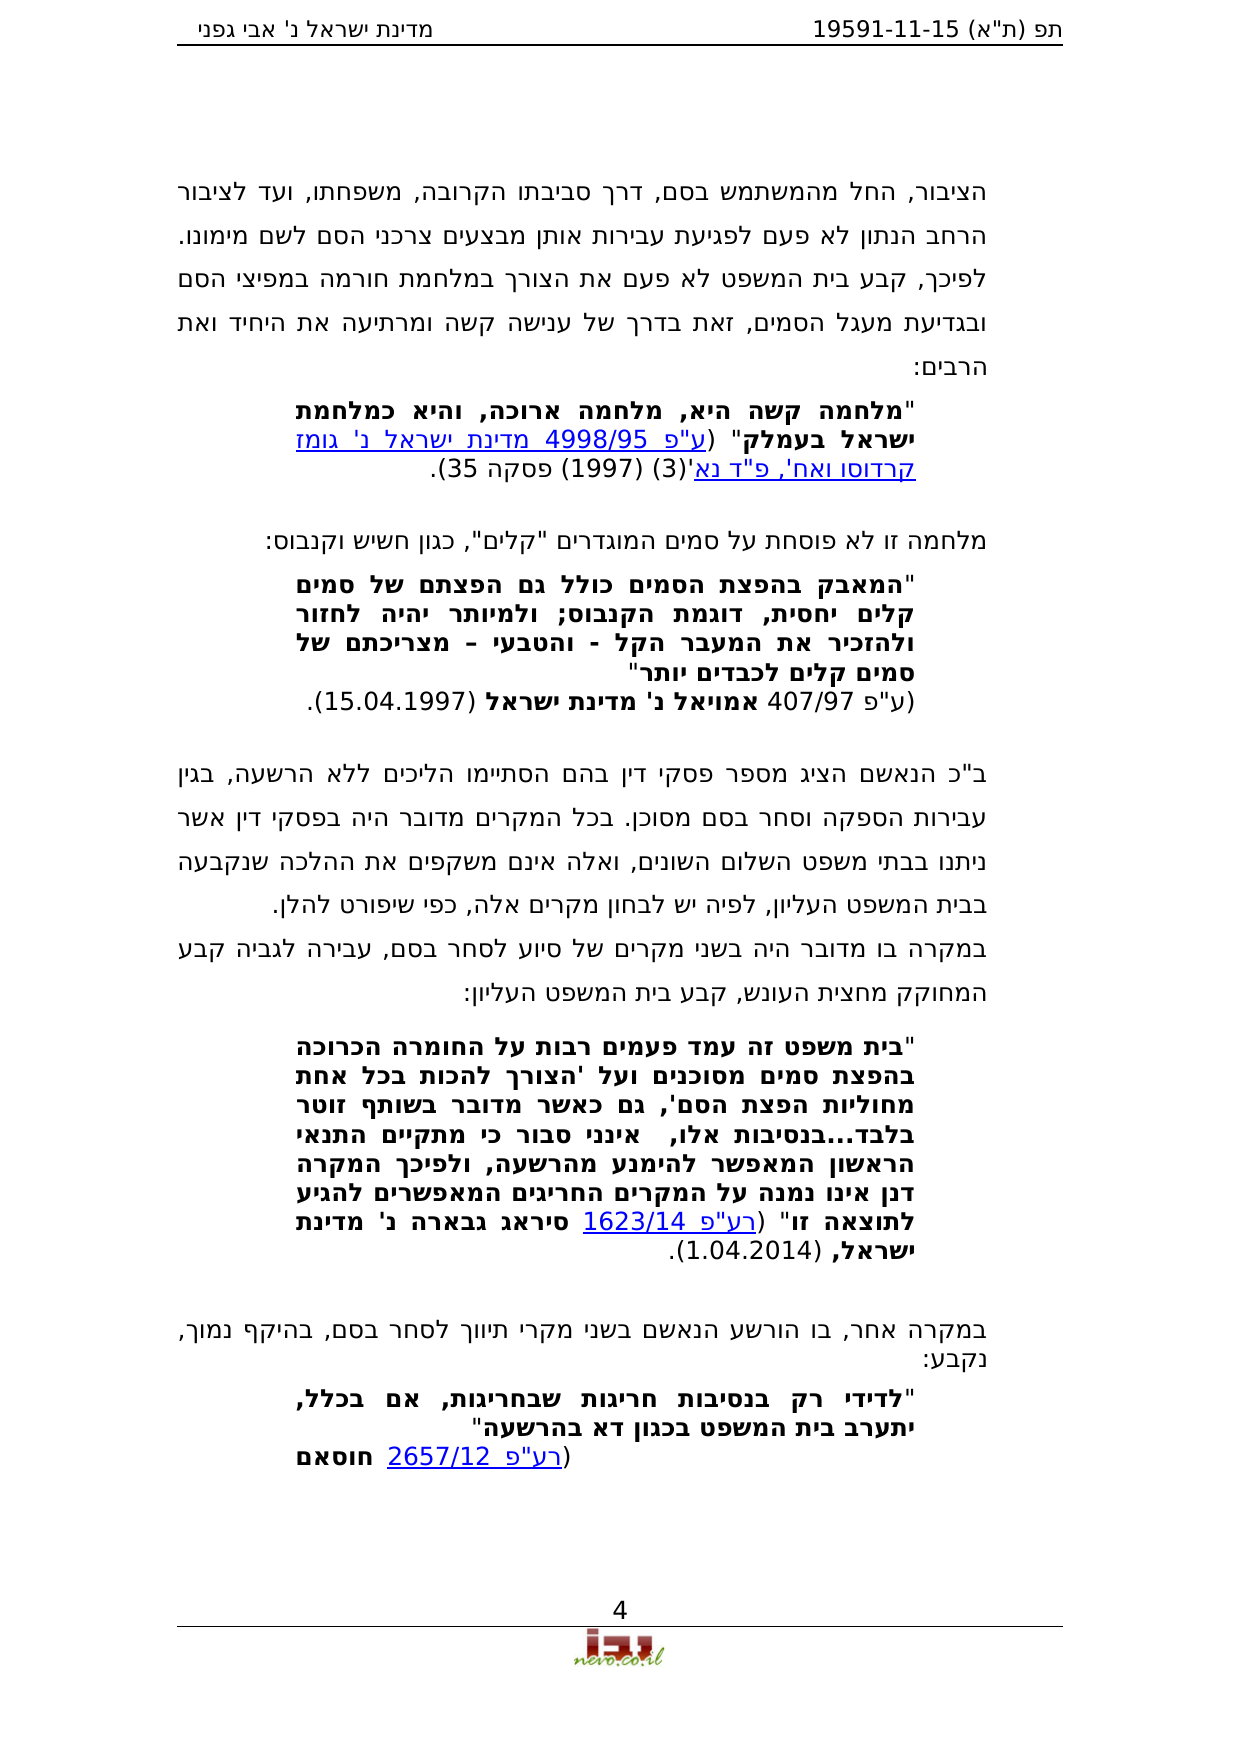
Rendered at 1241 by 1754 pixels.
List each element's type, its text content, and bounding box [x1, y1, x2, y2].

text "מלחמה קשה היא, מלחמה ארוכה, והיא כמלחמת ישראל בעמלק" (ע"פ 4998/95 מדינת ישראל נ' גומז קרדוסו ואח', פ"ד נא'(3) (1997) פסקה 35). [295, 396, 915, 483]
text ב"כ הנאשם הציג מספר פסקי דין בהם הסתיימו הליכים ללא הרשעה, בגין עבירות הספקה וסחר בסם מסוכן. בכל המקרים מדובר היה בפסקי דין אשר ניתנו בבתי משפט השלום השונים, ואלה אינם משקפים את ההלכה שנקבעה בבית המשפט העליון, לפיה יש לבחון מקרים אלה, כפי שיפורט להלן. [177, 759, 988, 920]
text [295, 1384, 915, 1472]
text (ע"פ 407/97 אמויאל נ' מדינת ישראל (15.04.1997). [295, 687, 915, 716]
text במקרה בו מדובר היה בשני מקרים של סיוע לסחר בסם, עבירה לגביה קבע המחוקק מחצית העונש, קבע בית המשפט העליון: [177, 934, 988, 1007]
text מלחמה זו לא פוסחת על סמים המוגדרים "קלים", כגון חשיש וקנבוס: [177, 527, 988, 556]
text במקרה אחר, בו הורשע הנאשם בשני מקרי תיווך לסחר בסם, בהיקף נמוך, נקבע: [177, 1315, 988, 1374]
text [177, 177, 1063, 381]
text "בית משפט זה עמד פעמים רבות על החומרה הכרוכה בהפצת סמים מסוכנים ועל 'הצורך להכות בכל אחת מחוליות הפצת הסם', גם כאשר מדובר בשותף זוטר בלבד...בנסיבות אלו, אינני סבור כי מתקיים התנאי הראשון המאפשר להימנע מהרשעה, ולפיכך המקרה דנן אינו נמנה על המקרים החריגים המאפשרים להגיע לתוצאה זו" (רע"פ 1623/14 סיראג גבארה נ' מדינת ישראל, (1.04.2014). [295, 1032, 915, 1266]
text "המאבק בהפצת הסמים כולל גם הפצתם של סמים קלים יחסית, דוגמת הקנבוס; ולמיותר יהיה לחזור ולהזכיר את המעבר הקל - והטבעי – מצריכתם של סמים קלים לכבדים יותר" [295, 570, 915, 687]
picture [574, 1628, 666, 1667]
